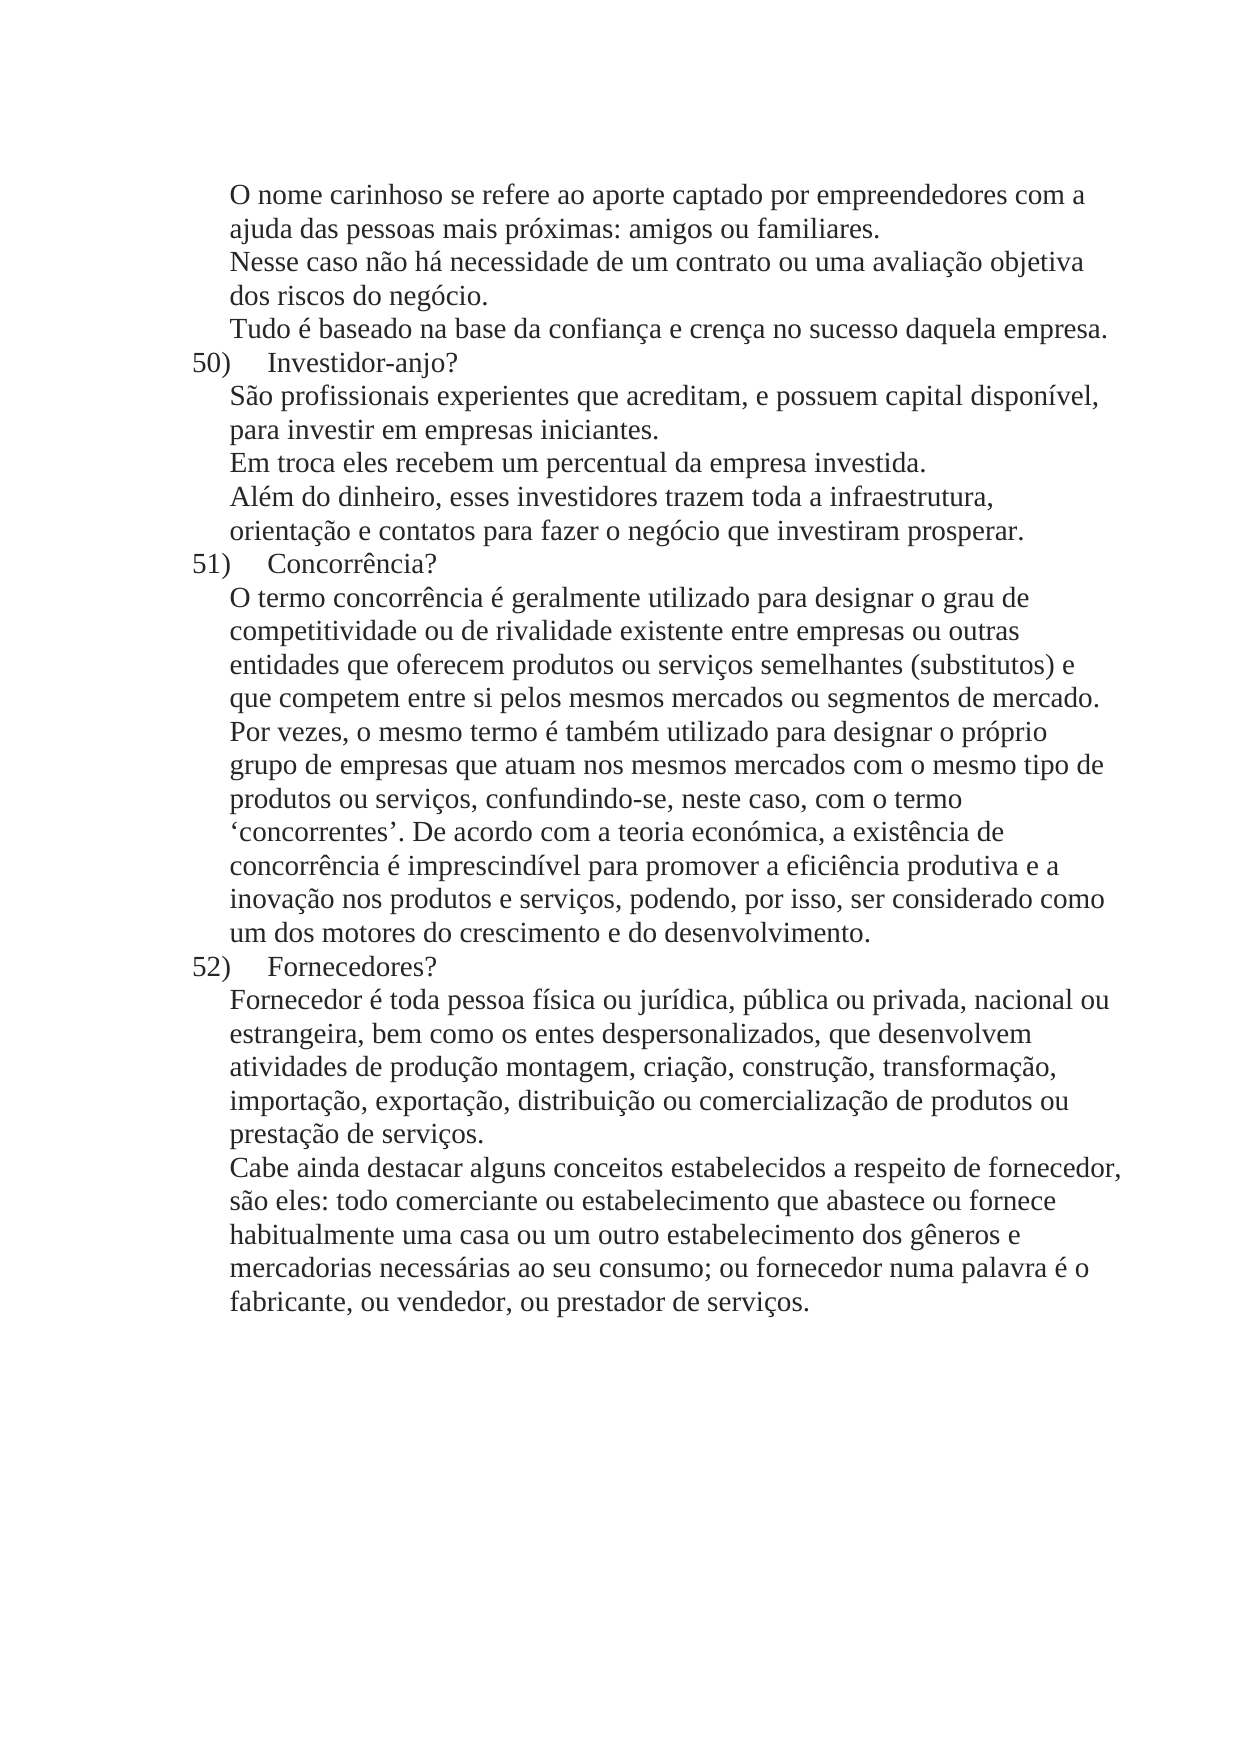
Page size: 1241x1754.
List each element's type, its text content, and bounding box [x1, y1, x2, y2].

text Tudo é baseado na base da confiança e crença no sucesso daquela empresa. [229, 311, 1122, 345]
text 52) Fornecedores? [192, 949, 1122, 982]
text São profissionais experientes que acreditam, e possuem capital disponível, para investir em empresas iniciantes. [229, 378, 1122, 446]
text Além do dinheiro, esses investidores trazem toda a infraestrutura, orientação e contatos para fazer o negócio que investiram prosperar. [229, 479, 1122, 546]
text Nesse caso não há necessidade de um contrato ou uma avaliação objetiva dos riscos do negócio. [229, 244, 1122, 311]
text O termo concorrência é geralmente utilizado para designar o grau de competitividade ou de rivalidade existente entre empresas ou outras entidades que oferecem produtos ou serviços semelhantes (substitutos) e que competem entre si pelos mesmos mercados ou segmentos de mercado. Por vezes, o mesmo termo é também utilizado para designar o próprio grupo de empresas que atuam nos mesmos mercados com o mesmo tipo de produtos ou serviços, confundindo-se, neste caso, com o termo ‘concorrentes’. De acordo com a teoria económica, a existência de concorrência é imprescindível para promover a eficiência produtiva e a inovação nos produtos e serviços, podendo, por isso, ser considerado como um dos motores do crescimento e do desenvolvimento. [229, 580, 1122, 949]
text 50) Investidor-anjo? [192, 345, 1122, 378]
text Em troca eles recebem um percentual da empresa investida. [229, 446, 1122, 479]
text 51) Concorrência? [192, 546, 1122, 580]
text Cabe ainda destacar alguns conceitos estabelecidos a respeito de fornecedor, são eles: todo comerciante ou estabelecimento que abastece ou fornece habitualmente uma casa ou um outro estabelecimento dos gêneros e mercadorias necessárias ao seu consumo; ou fornecedor numa palavra é o fabricante, ou vendedor, ou prestador de serviços. [229, 1150, 1122, 1318]
text Fornecedor é toda pessoa física ou jurídica, pública ou privada, nacional ou estrangeira, bem como os entes despersonalizados, que desenvolvem atividades de produção montagem, criação, construção, transformação, importação, exportação, distribuição ou comercialização de produtos ou prestação de serviços. [229, 982, 1122, 1150]
text O nome carinhoso se refere ao aporte captado por empreendedores com a ajuda das pessoas mais próximas: amigos ou familiares. [229, 177, 1122, 244]
